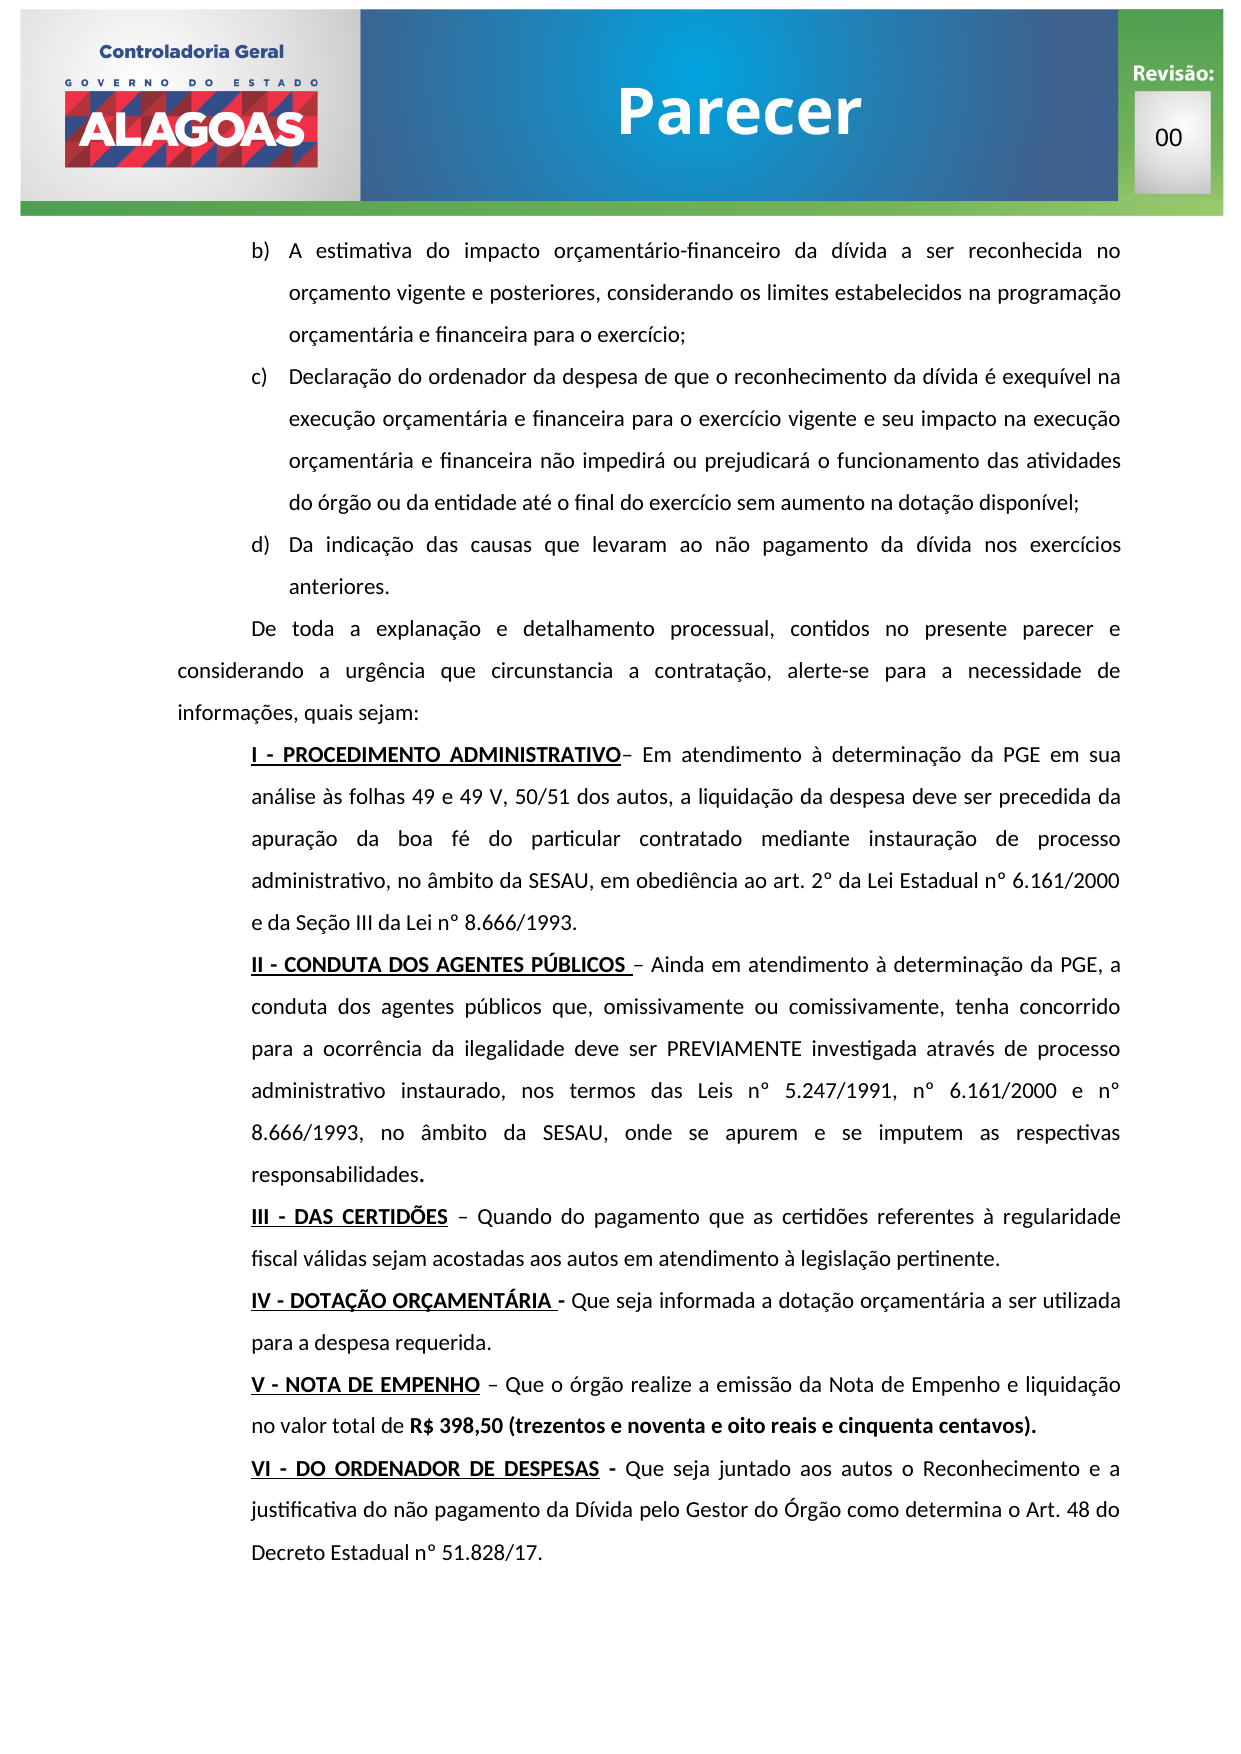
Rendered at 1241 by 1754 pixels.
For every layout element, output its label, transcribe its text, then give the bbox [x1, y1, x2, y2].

text II - CONDUTA DOS AGENTES PÚBLICOS – Ainda em atendimento à determinação da PGE, a conduta dos agentes públicos que, omissivamente ou comissivamente, tenha concorrido para a ocorrência da ilegalidade deve ser PREVIAMENTE investigada através de processo administrativo instaurado, nos termos das Leis nº 5.247/1991, nº 6.161/2000 e nº 8.666/1993, no âmbito da SESAU, onde se apurem e se imputem as respectivas responsabilidades. [251, 950, 1122, 1188]
list Da indicação das causas que levaram ao não pagamento da dívida nos exercícios anteriores. [251, 530, 1122, 600]
text VI - DO ORDENADOR DE DESPESAS - Que seja juntado aos autos o Reconhecimento e a justificativa do não pagamento da Dívida pelo Gestor do Órgão como determina o Art. 48 do Decreto Estadual nº 51.828/17. [251, 1454, 1122, 1566]
text III - DAS CERTIDÕES – Quando do pagamento que as certidões referentes à regularidade fiscal válidas sejam acostadas aos autos em atendimento à legislação pertinente. [251, 1202, 1122, 1272]
picture [20, 9, 1224, 216]
text IV - DOTAÇÃO ORÇAMENTÁRIA - Que seja informada a dotação orçamentária a ser utilizada para a despesa requerida. [251, 1286, 1122, 1356]
text De toda a explanação e detalhamento processual, contidos no presente parecer e considerando a urgência que circunstancia a contratação, alerte-se para a necessidade de informações, quais sejam: [177, 614, 1122, 726]
list A estimativa do impacto orçamentário-financeiro da dívida a ser reconhecida no orçamento vigente e posteriores, considerando os limites estabelecidos na programação orçamentária e financeira para o exercício; [251, 236, 1122, 348]
text V - NOTA DE EMPENHO – Que o órgão realize a emissão da Nota de Empenho e liquidação no valor total de R$ 398,50 (trezentos e noventa e oito reais e cinquenta centavos). [251, 1370, 1122, 1440]
text I - PROCEDIMENTO ADMINISTRATIVO– Em atendimento à determinação da PGE em sua análise às folhas 49 e 49 V, 50/51 dos autos, a liquidação da despesa deve ser precedida da apuração da boa fé do particular contratado mediante instauração de processo administrativo, no âmbito da SESAU, em obediência ao art. 2º da Lei Estadual nº 6.161/2000 e da Seção III da Lei nº 8.666/1993. [251, 740, 1122, 936]
list Declaração do ordenador da despesa de que o reconhecimento da dívida é exequível na execução orçamentária e financeira para o exercício vigente e seu impacto na execução orçamentária e financeira não impedirá ou prejudicará o funcionamento das atividades do órgão ou da entidade até o final do exercício sem aumento na dotação disponível; [251, 362, 1122, 516]
